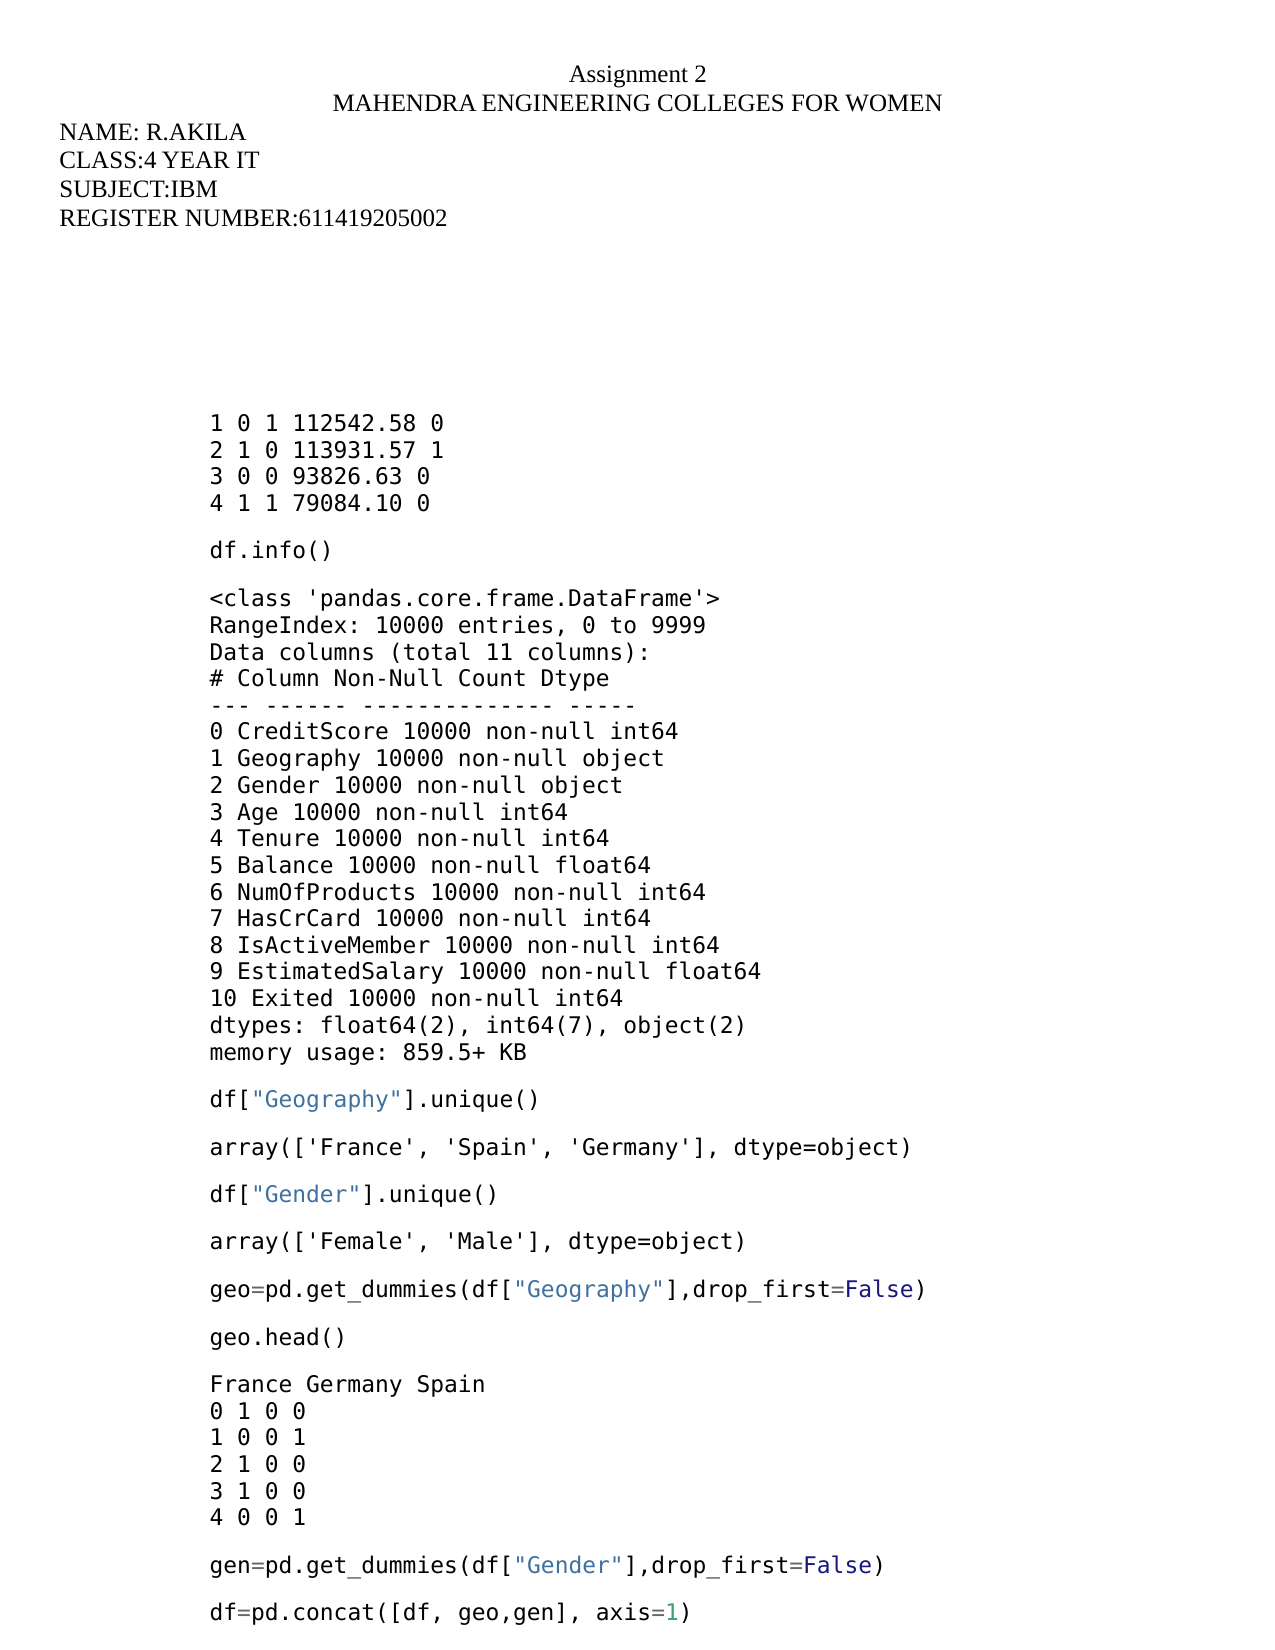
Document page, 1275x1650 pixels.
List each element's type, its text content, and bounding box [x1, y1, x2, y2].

text SUBJECT:IBM [59, 174, 1216, 203]
text MAHENDRA ENGINEERING COLLEGES FOR WOMEN [59, 88, 1216, 117]
text REGISTER NUMBER:611419205002 [59, 203, 1216, 232]
text Assignment 2 [59, 59, 1216, 88]
text CLASS:4 YEAR IT [59, 145, 1216, 174]
text NAME: R.AKILA [59, 117, 1216, 145]
